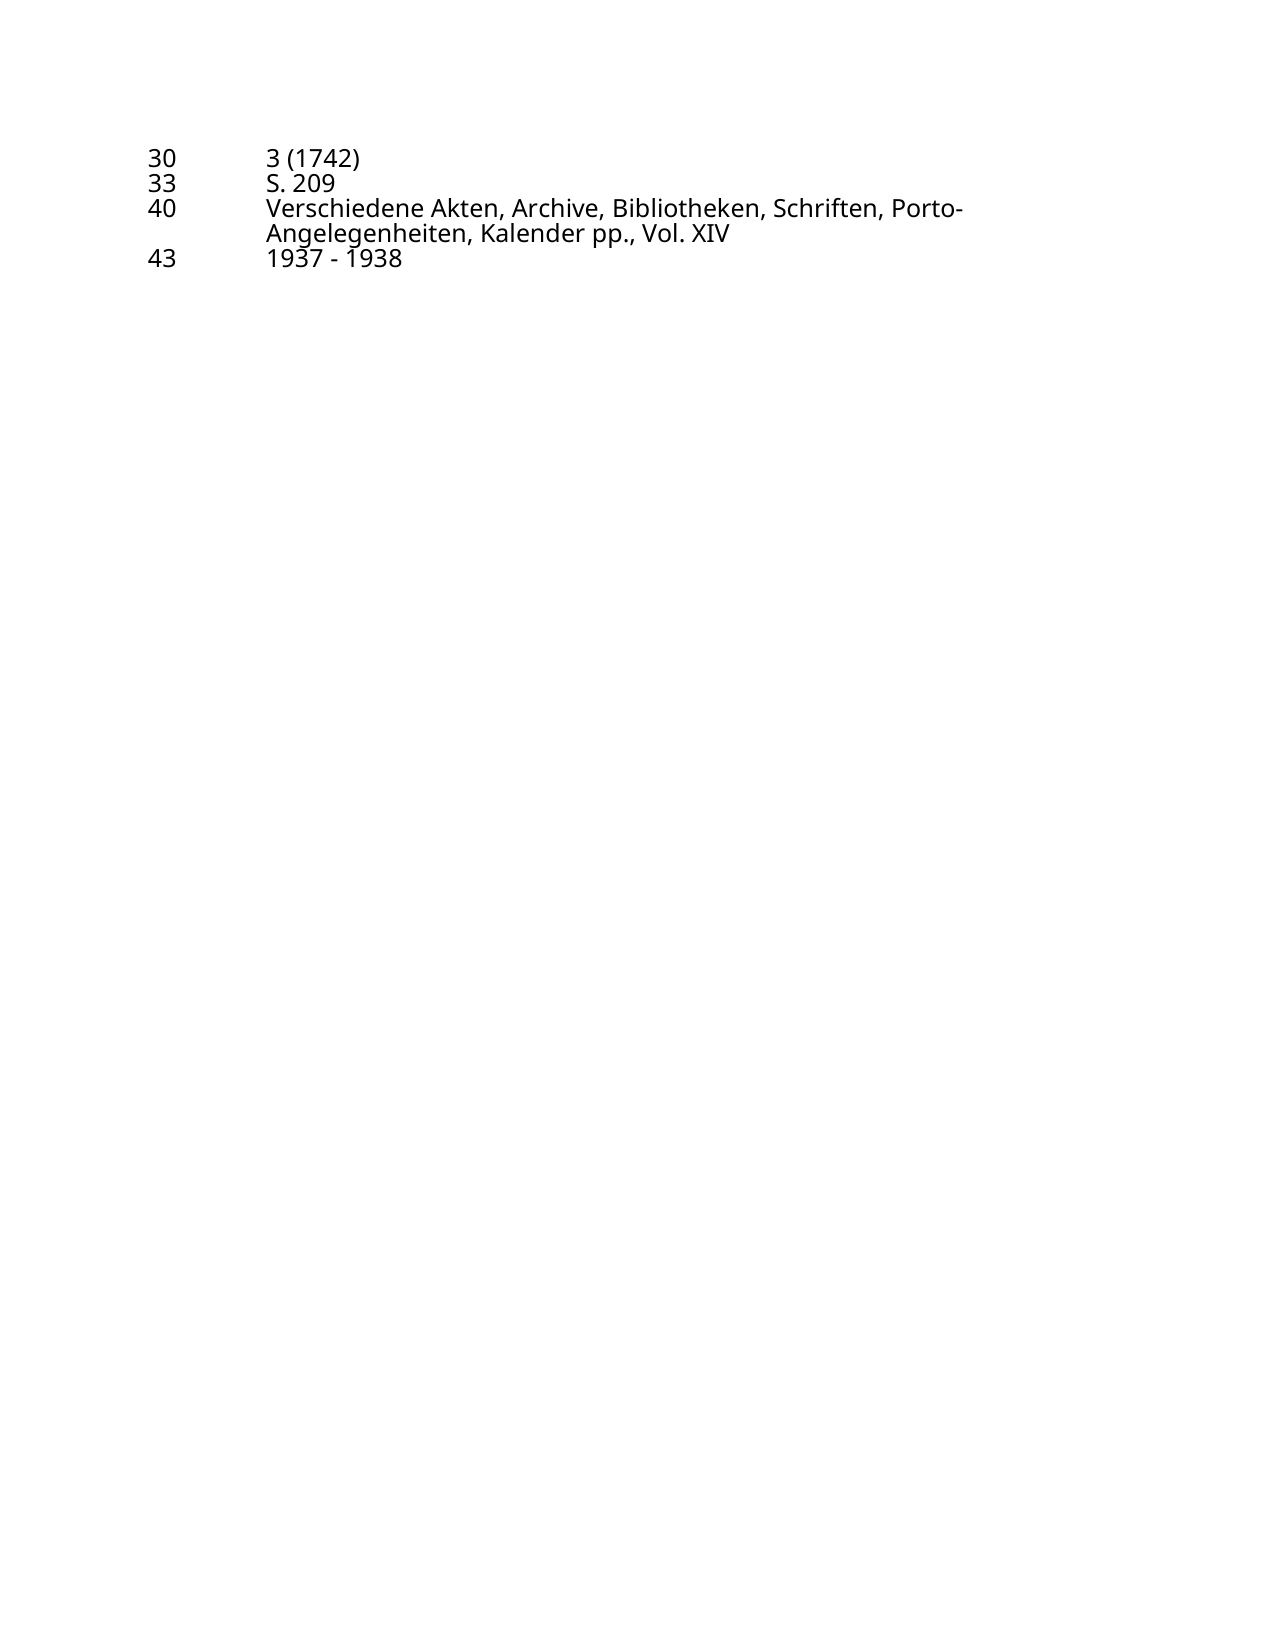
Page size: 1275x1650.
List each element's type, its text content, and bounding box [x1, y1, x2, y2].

text 30 3 (1742) [148, 148, 1127, 173]
text 40 Verschiedene Akten, Archive, s[Bibliothek]sen, s[Schrift]sen, Porto-Angelegenheiten, s[Kalender]s pp., Vol. XIV [148, 198, 1127, 248]
text 33 S. 209 [148, 173, 1127, 198]
text 43 1937 - 1938 [148, 248, 1127, 273]
